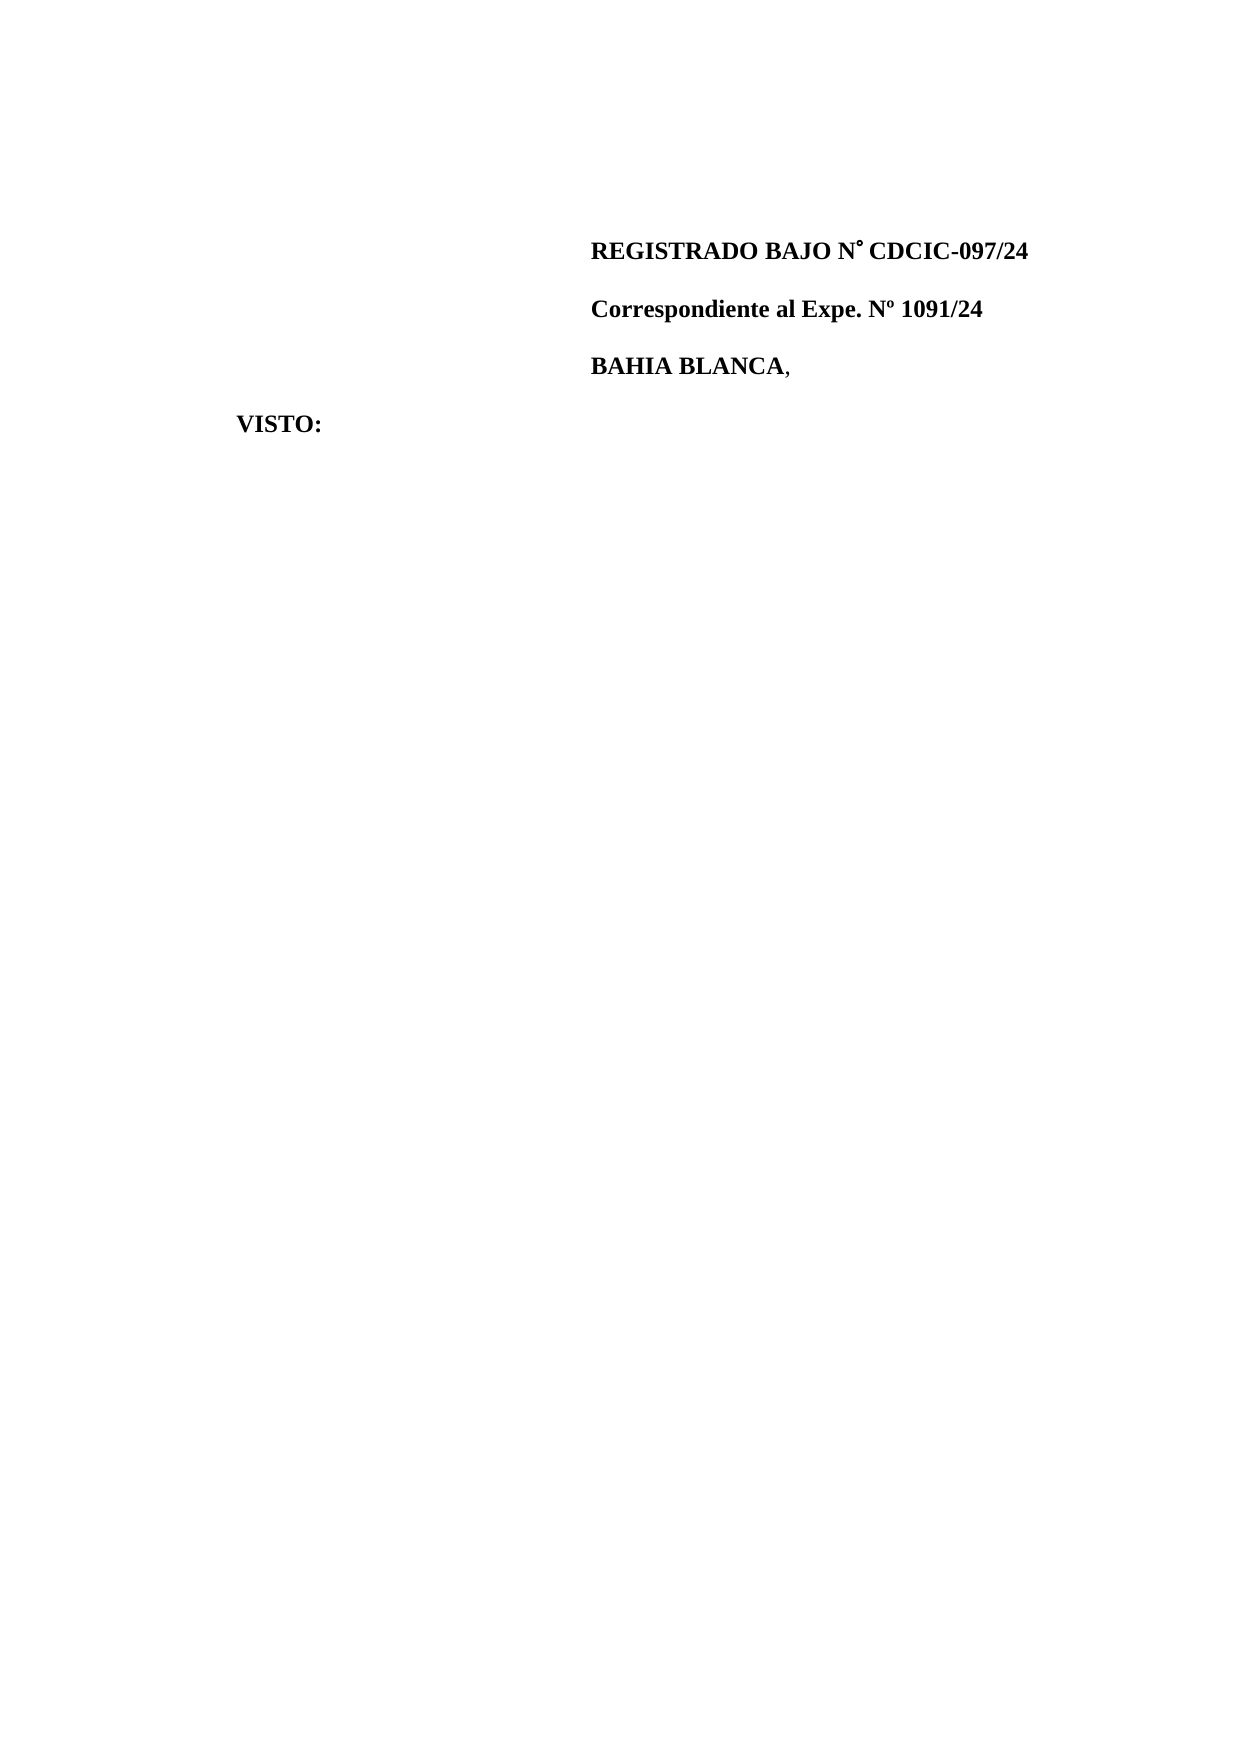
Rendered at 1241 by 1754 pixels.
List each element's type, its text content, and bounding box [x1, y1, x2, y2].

text BAHIA BLANCA, [236, 351, 1181, 380]
text Correspondiente al Expe. Nº 1091/24 [236, 294, 1181, 322]
text REGISTRADO BAJO N CDCIC-097/24 [236, 236, 1181, 265]
text VISTO: [236, 409, 1181, 437]
